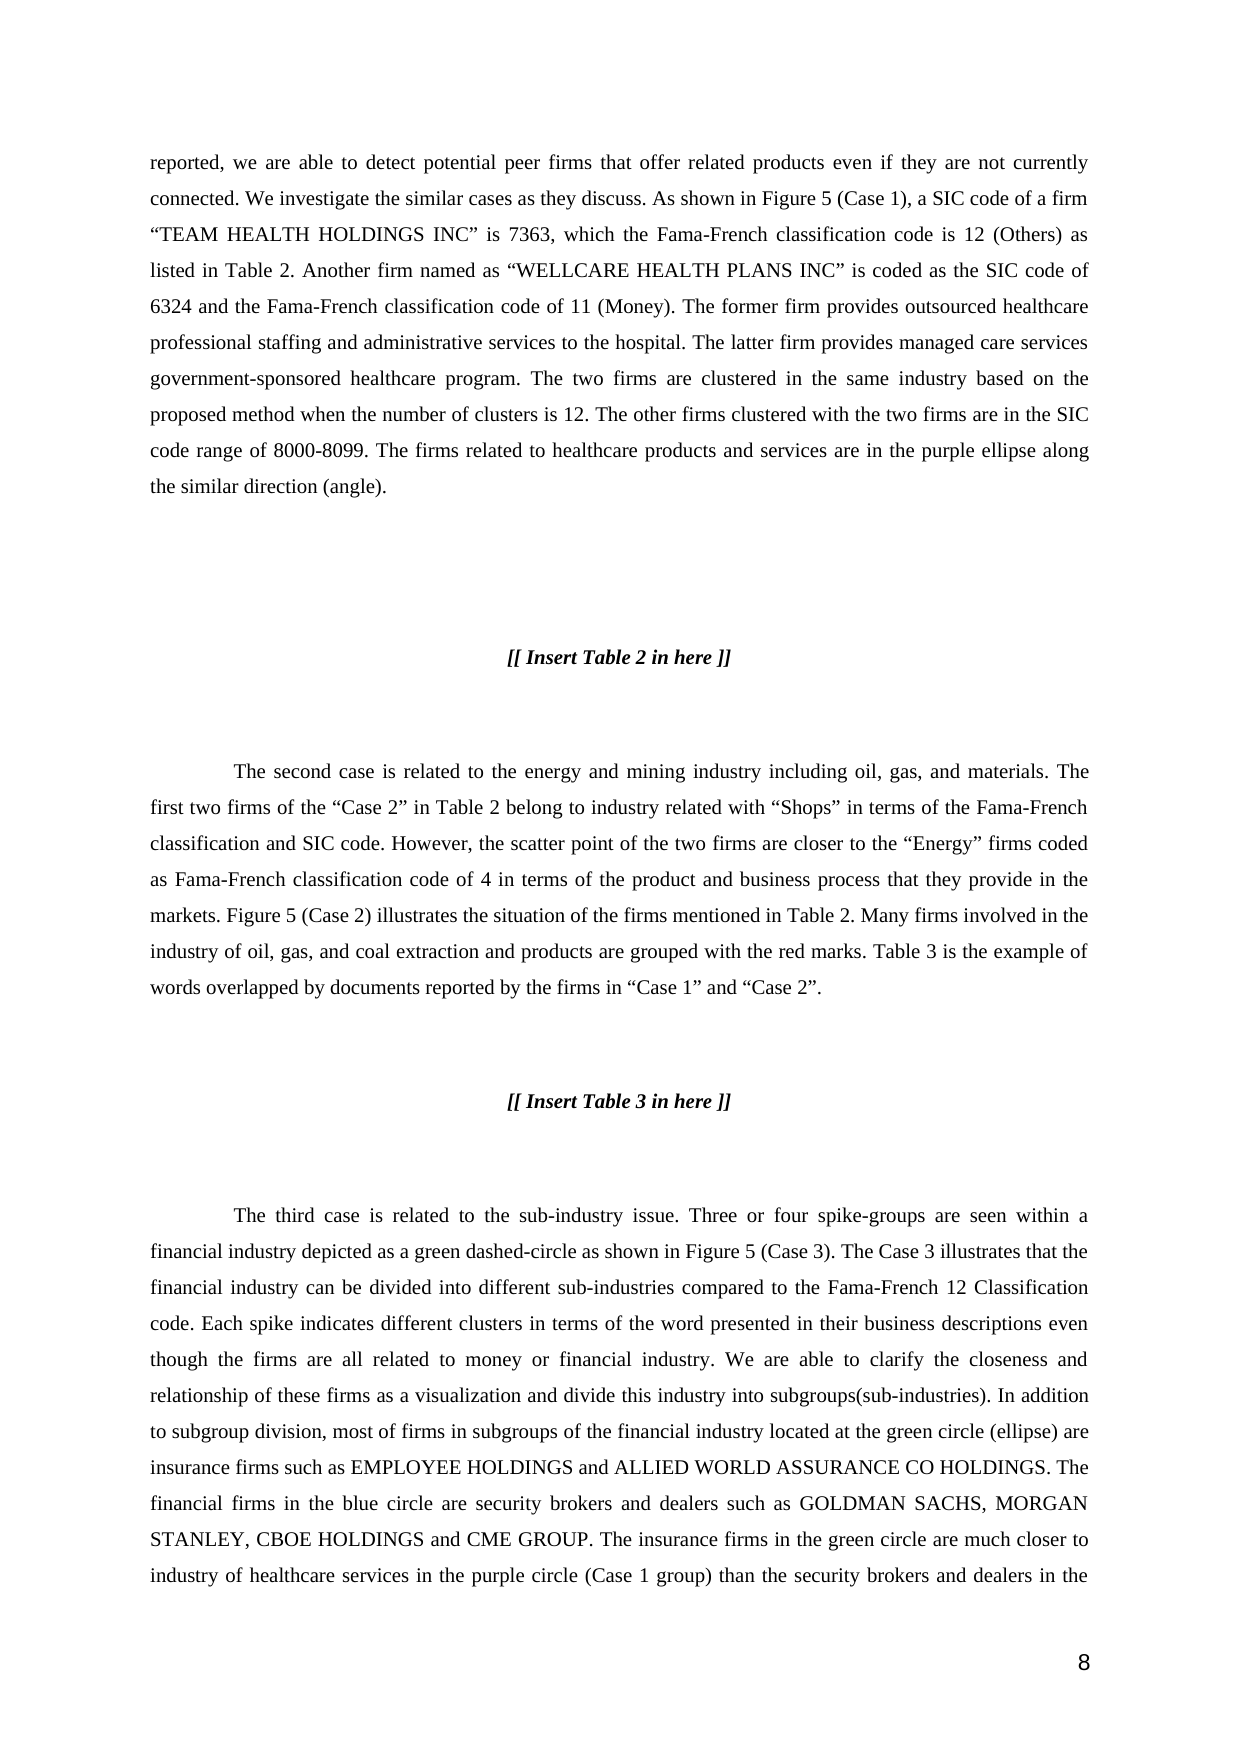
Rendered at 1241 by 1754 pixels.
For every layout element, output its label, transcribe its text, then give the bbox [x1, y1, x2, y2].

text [150, 1202, 1090, 1587]
text [[ Insert Table 2 in here ]] [150, 645, 1090, 669]
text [150, 150, 1090, 498]
text The second case is related to the energy and mining industry including oil, gas, and materials. The first two firms of the “Case 2” in Table 2 belong to industry related with “Shops” in terms of the Fama-French classification and SIC code. However, the scatter point of the two firms are closer to the “Energy” firms coded as Fama-French classification code of 4 in terms of the product and business process that they provide in the markets. Figure 5 (Case 2) illustrates the situation of the firms mentioned in Table 2. Many firms involved in the industry of oil, gas, and coal extraction and products are grouped with the red marks. Table 3 is the example of words overlapped by documents reported by the firms in “Case 1” and “Case 2”. [150, 759, 1090, 999]
text [[ Insert Table 3 in here ]] [150, 1089, 1090, 1113]
